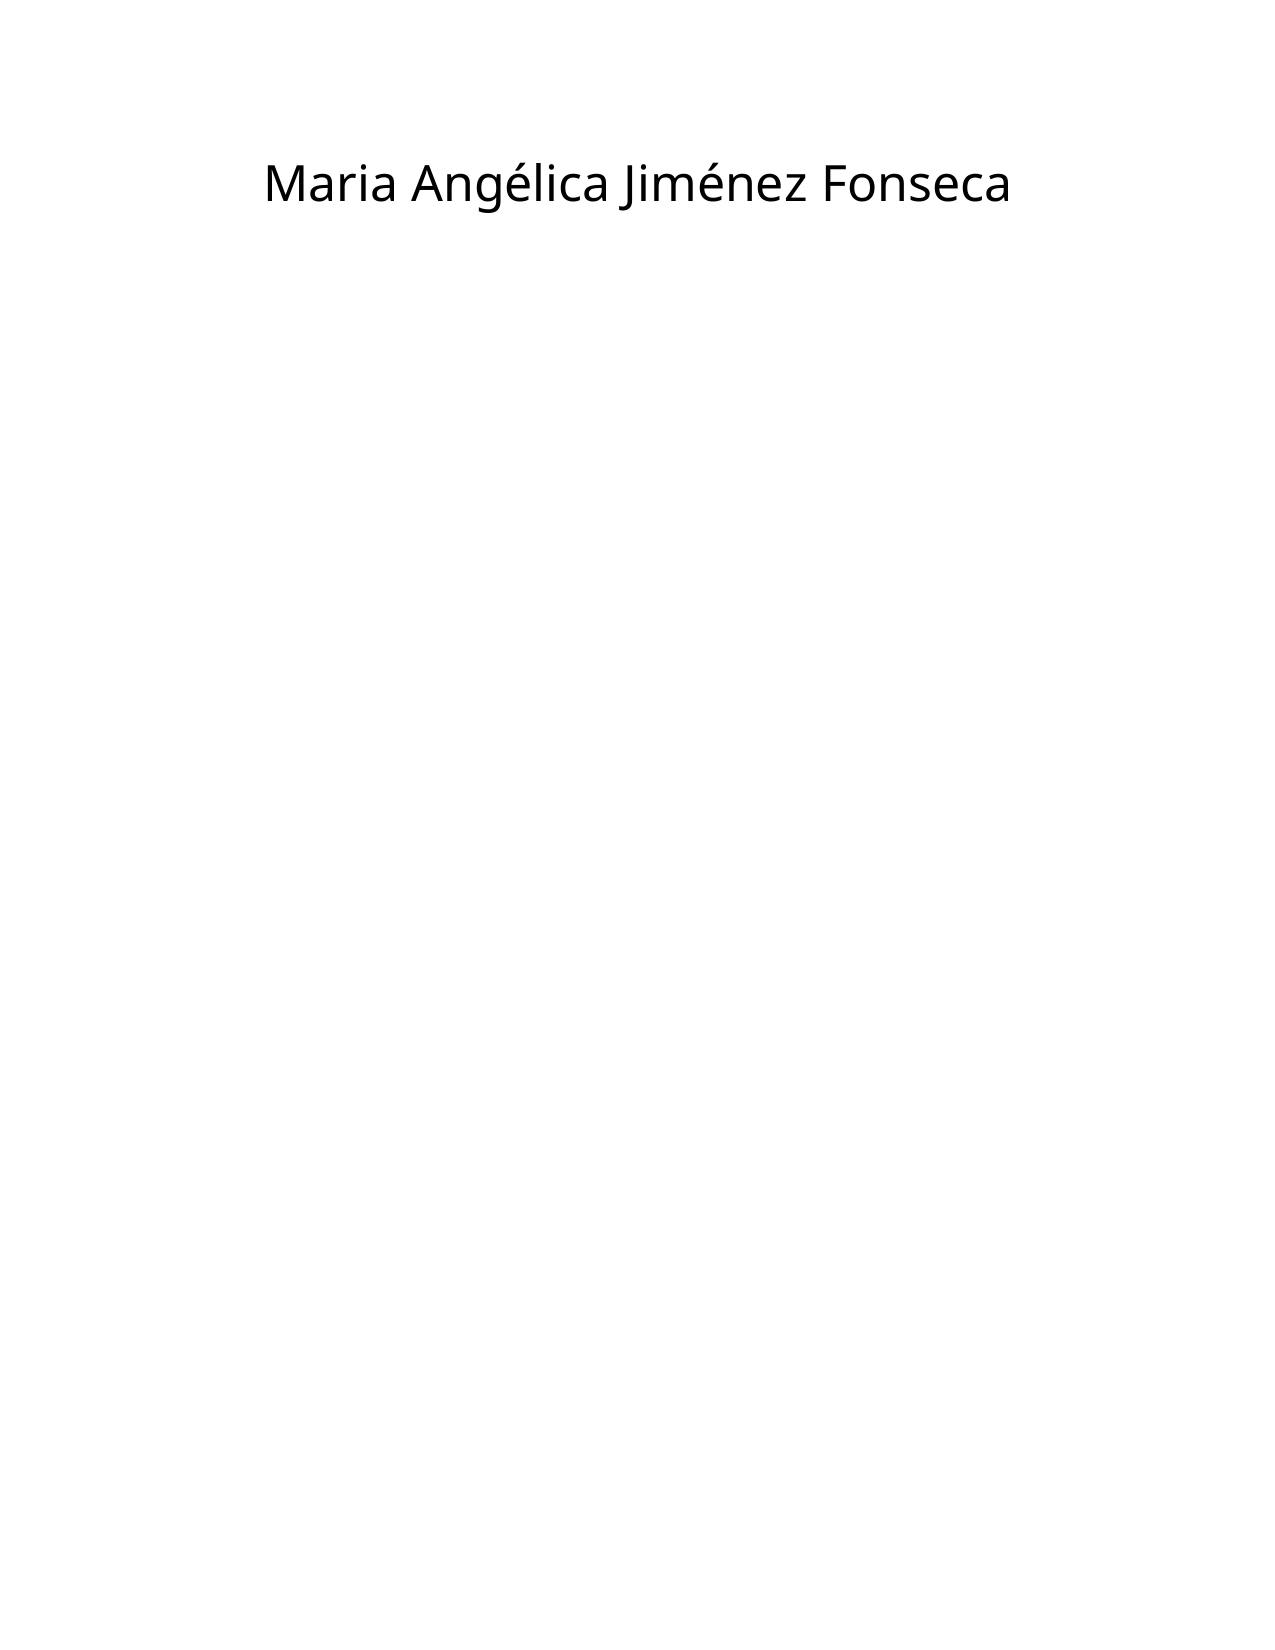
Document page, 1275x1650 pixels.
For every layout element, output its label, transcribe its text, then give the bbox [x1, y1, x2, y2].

text Maria Angélica Jiménez Fonseca [177, 148, 1098, 216]
